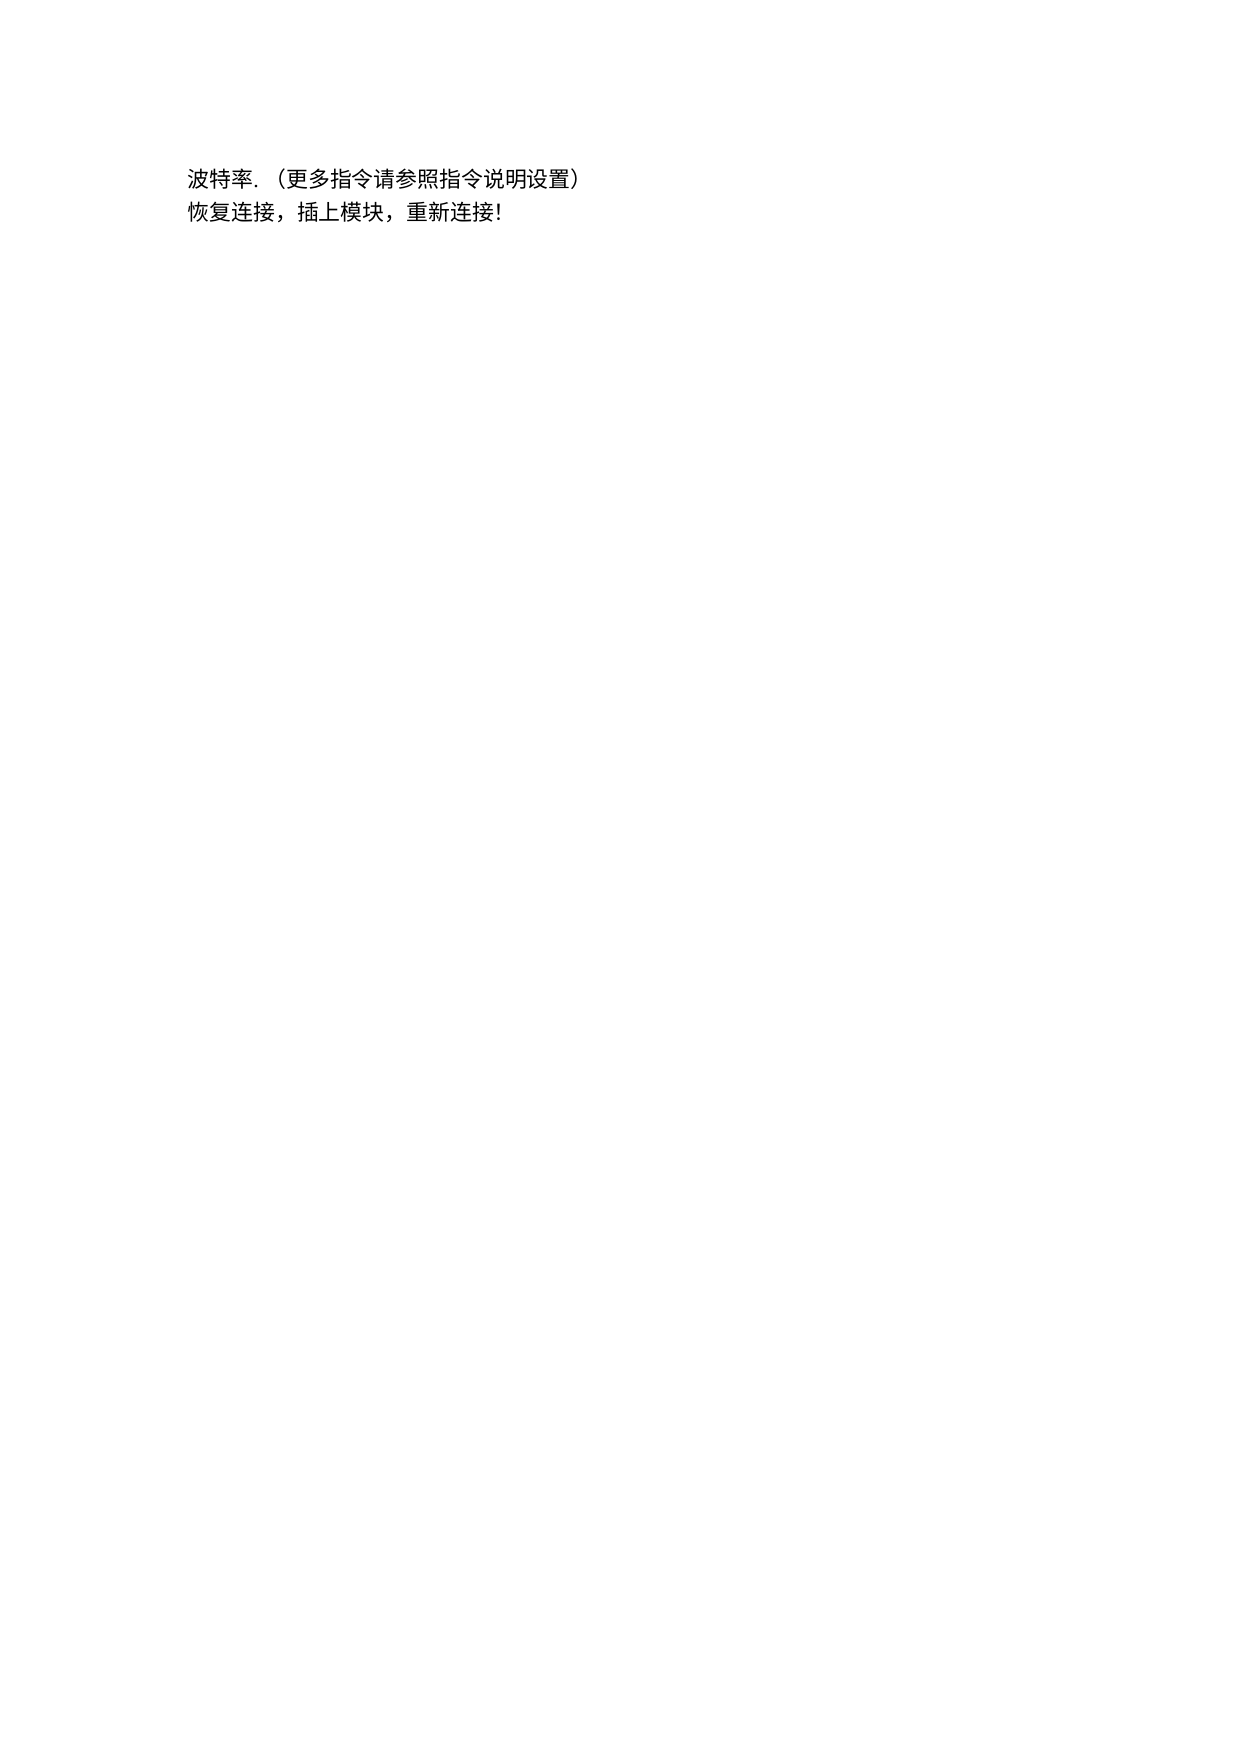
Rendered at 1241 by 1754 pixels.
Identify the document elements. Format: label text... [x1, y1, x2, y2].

text 恢复连接，插上模块，重新连接！ [187, 194, 1053, 227]
text 查看波特率方法：模块：打开03_调试工具里的“SSCOM”串口调试助手，如果这样显示 代表模块工作在115200波特率下，如果不是，可调节波特率（一般是115200或者9600），直到输出正常字符。这时可通过AT+CIOBAUD=9600，改为9600的波特率. （更多指令请参照指令说明设置） [187, 162, 1053, 194]
